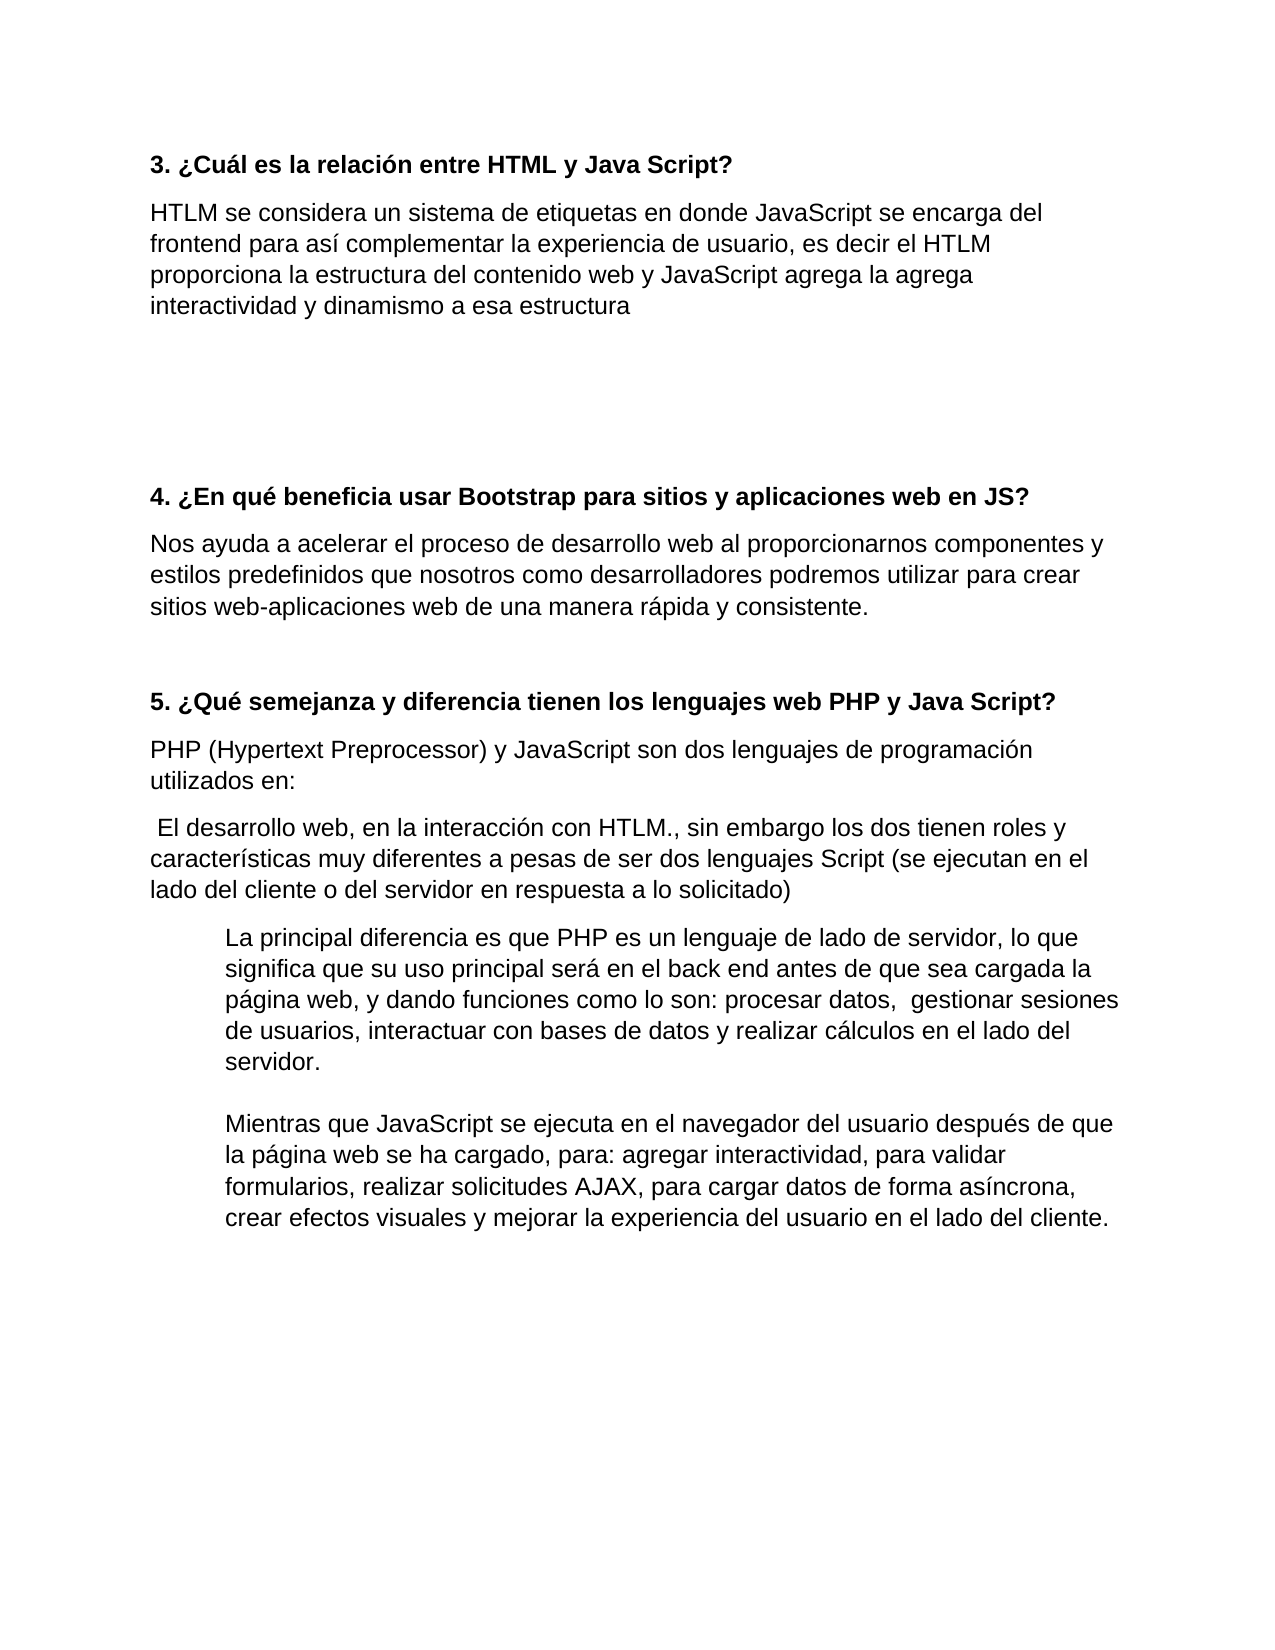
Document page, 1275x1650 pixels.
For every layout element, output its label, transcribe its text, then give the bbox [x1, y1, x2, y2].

text PHP (Hypertext Preprocessor) y JavaScript son dos lenguajes de programación utilizados en: [150, 734, 1125, 794]
text 3. ¿Cuál es la relación entre HTML y Java Script? [150, 150, 1125, 179]
text 4. ¿En qué beneficia usar Bootstrap para sitios y aplicaciones web en JS? [150, 482, 1125, 510]
list La principal diferencia es que PHP es un lenguaje de lado de servidor, lo que significa que su uso principal será en el back end antes de que sea cargada la página web, y dando funciones como lo son: procesar datos, gestionar sesiones de usuarios, interactuar con bases de datos y realizar cálculos en el lado del servidor. [225, 923, 1125, 1076]
text Nos ayuda a acelerar el proceso de desarrollo web al proporcionarnos componentes y estilos predefinidos que nosotros como desarrolladores podremos utilizar para crear sitios web-aplicaciones web de una manera rápida y consistente. [150, 529, 1125, 620]
text El desarrollo web, en la interacción con HTLM., sin embargo los dos tienen roles y características muy diferentes a pesas de ser dos lenguajes Script (se ejecutan en el lado del cliente o del servidor en respuesta a lo solicitado) [150, 813, 1125, 904]
list Mientras que JavaScript se ejecuta en el navegador del usuario después de que la página web se ha cargado, para: agregar interactividad, para validar formularios, realizar solicitudes AJAX, para cargar datos de forma asíncrona, crear efectos visuales y mejorar la experiencia del usuario en el lado del cliente. [225, 1109, 1125, 1232]
text 5. ¿Qué semejanza y diferencia tienen los lenguajes web PHP y Java Script? [150, 687, 1125, 716]
text HTLM se considera un sistema de etiquetas en donde JavaScript se encarga del frontend para así complementar la experiencia de usuario, es decir el HTLM proporciona la estructura del contenido web y JavaScript agrega la agrega interactividad y dinamismo a esa estructura [150, 198, 1125, 319]
